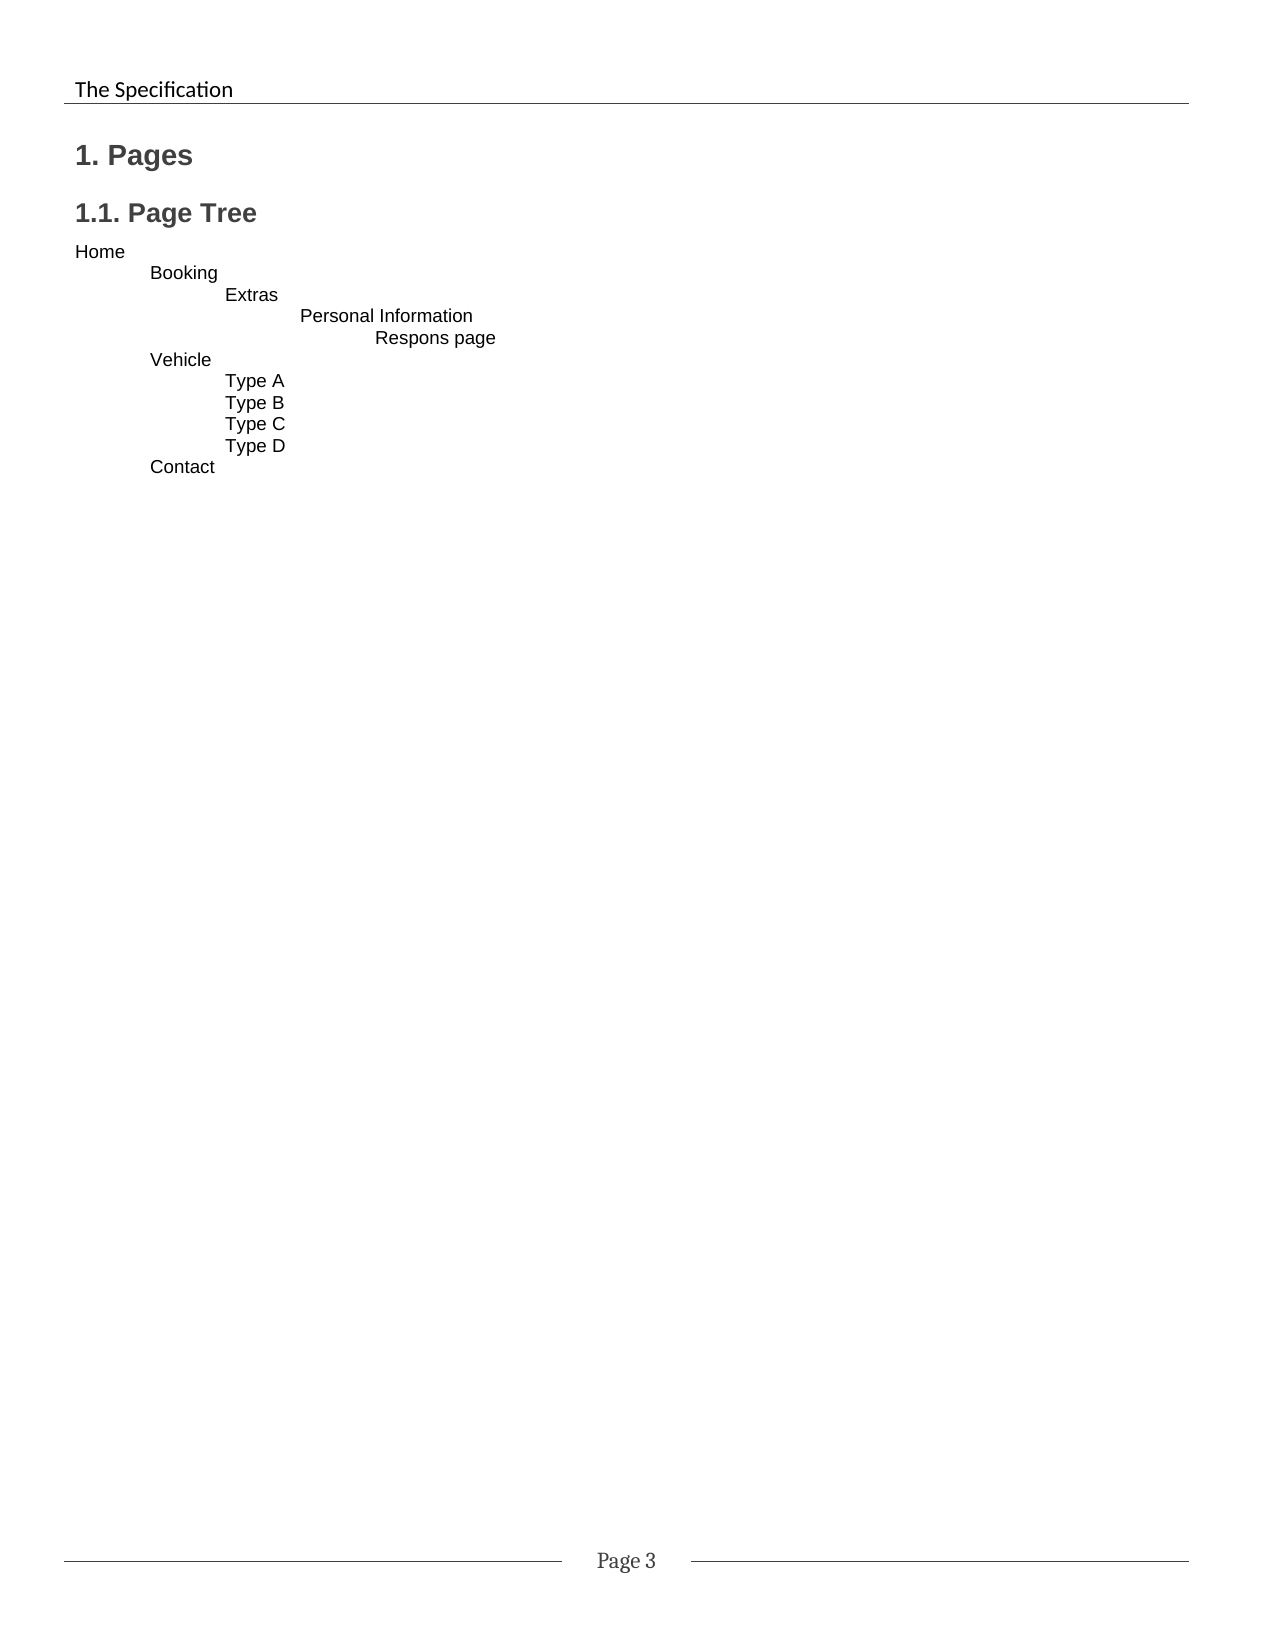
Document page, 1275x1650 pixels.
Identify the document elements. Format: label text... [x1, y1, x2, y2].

subtitle Page Tree [75, 197, 1200, 228]
text Home Booking Extras Personal Information Respons page Vehicle Type A Type B Type C Type D Contact [75, 241, 1200, 478]
subtitle Pages [75, 138, 1200, 172]
